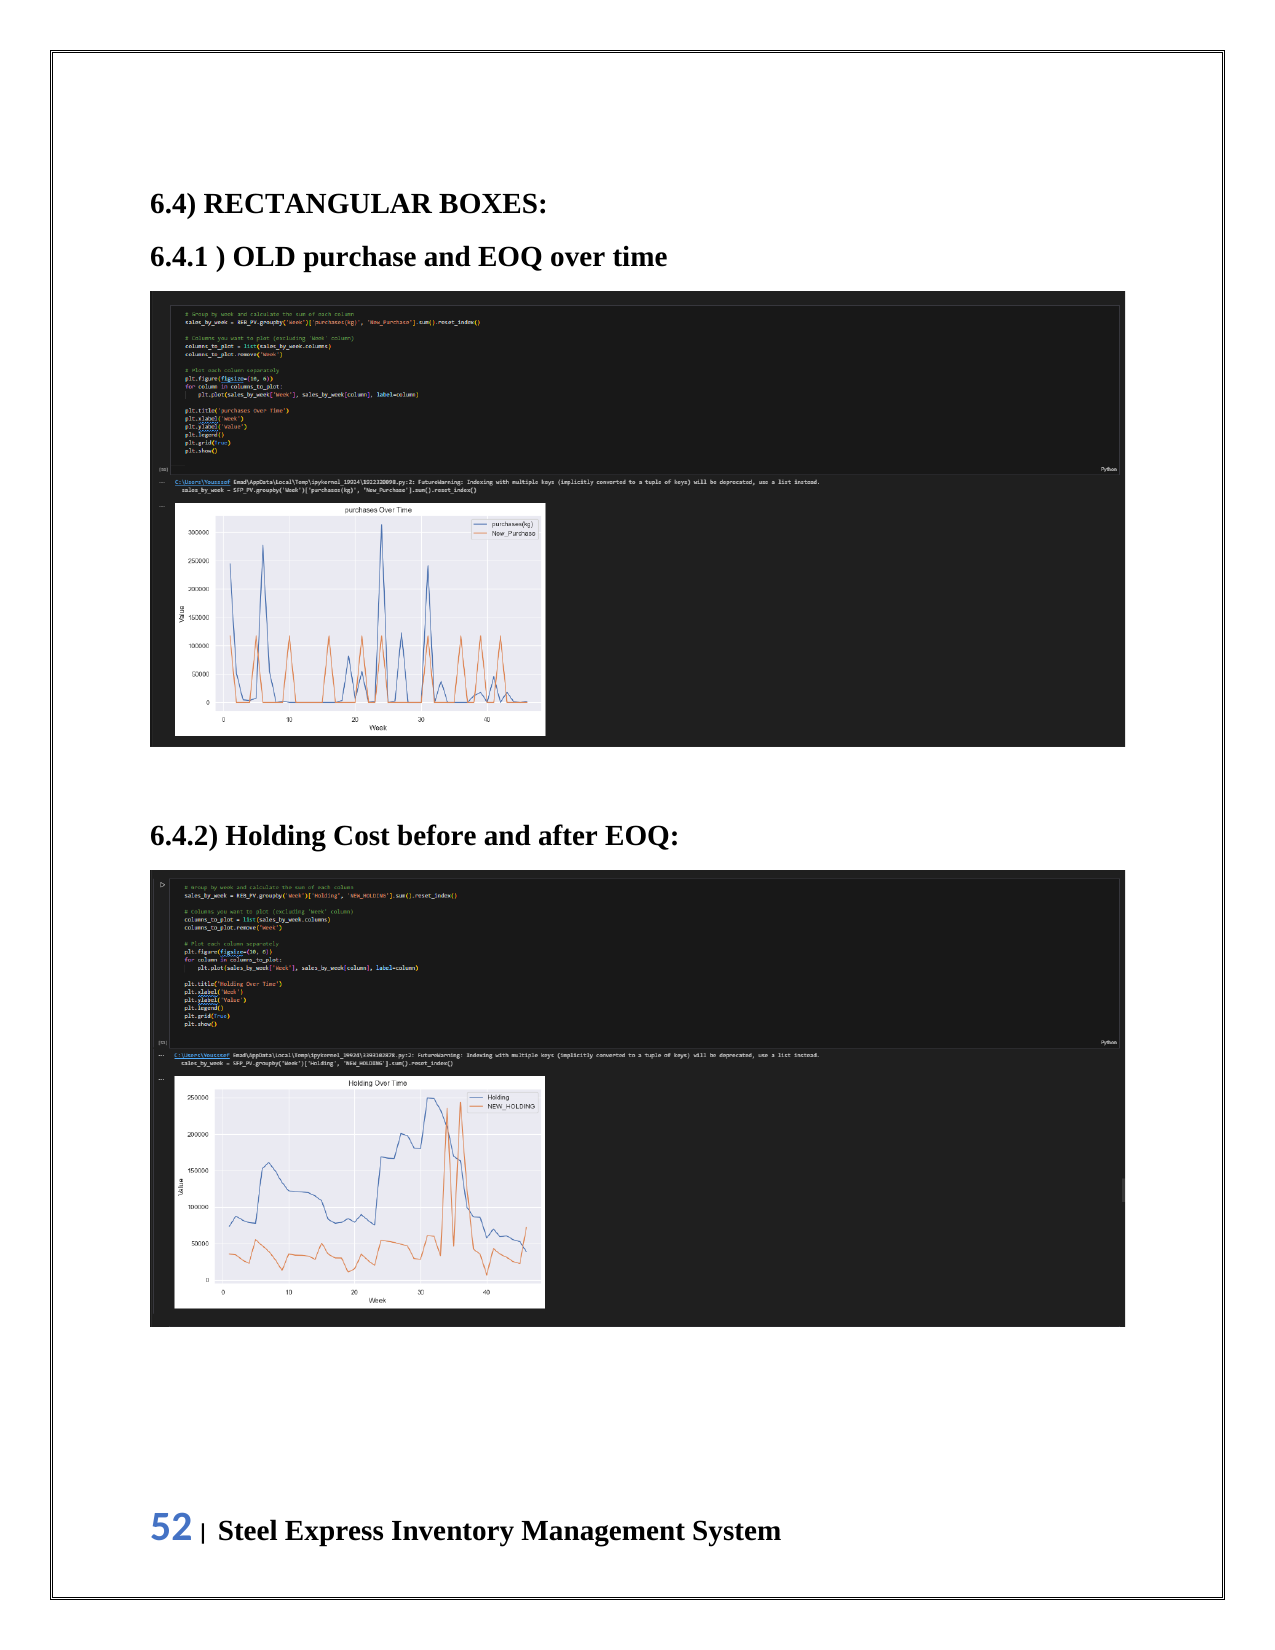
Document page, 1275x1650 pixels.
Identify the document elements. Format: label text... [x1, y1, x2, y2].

text 6.4.1 ) OLD purchase and EOQ over time [150, 239, 1125, 272]
text 6.4) RECTANGULAR BOXES: [150, 150, 1125, 220]
picture [150, 870, 1125, 1327]
picture [150, 291, 1125, 747]
text 6.4.2) Holding Cost before and after EOQ: [150, 818, 1125, 851]
